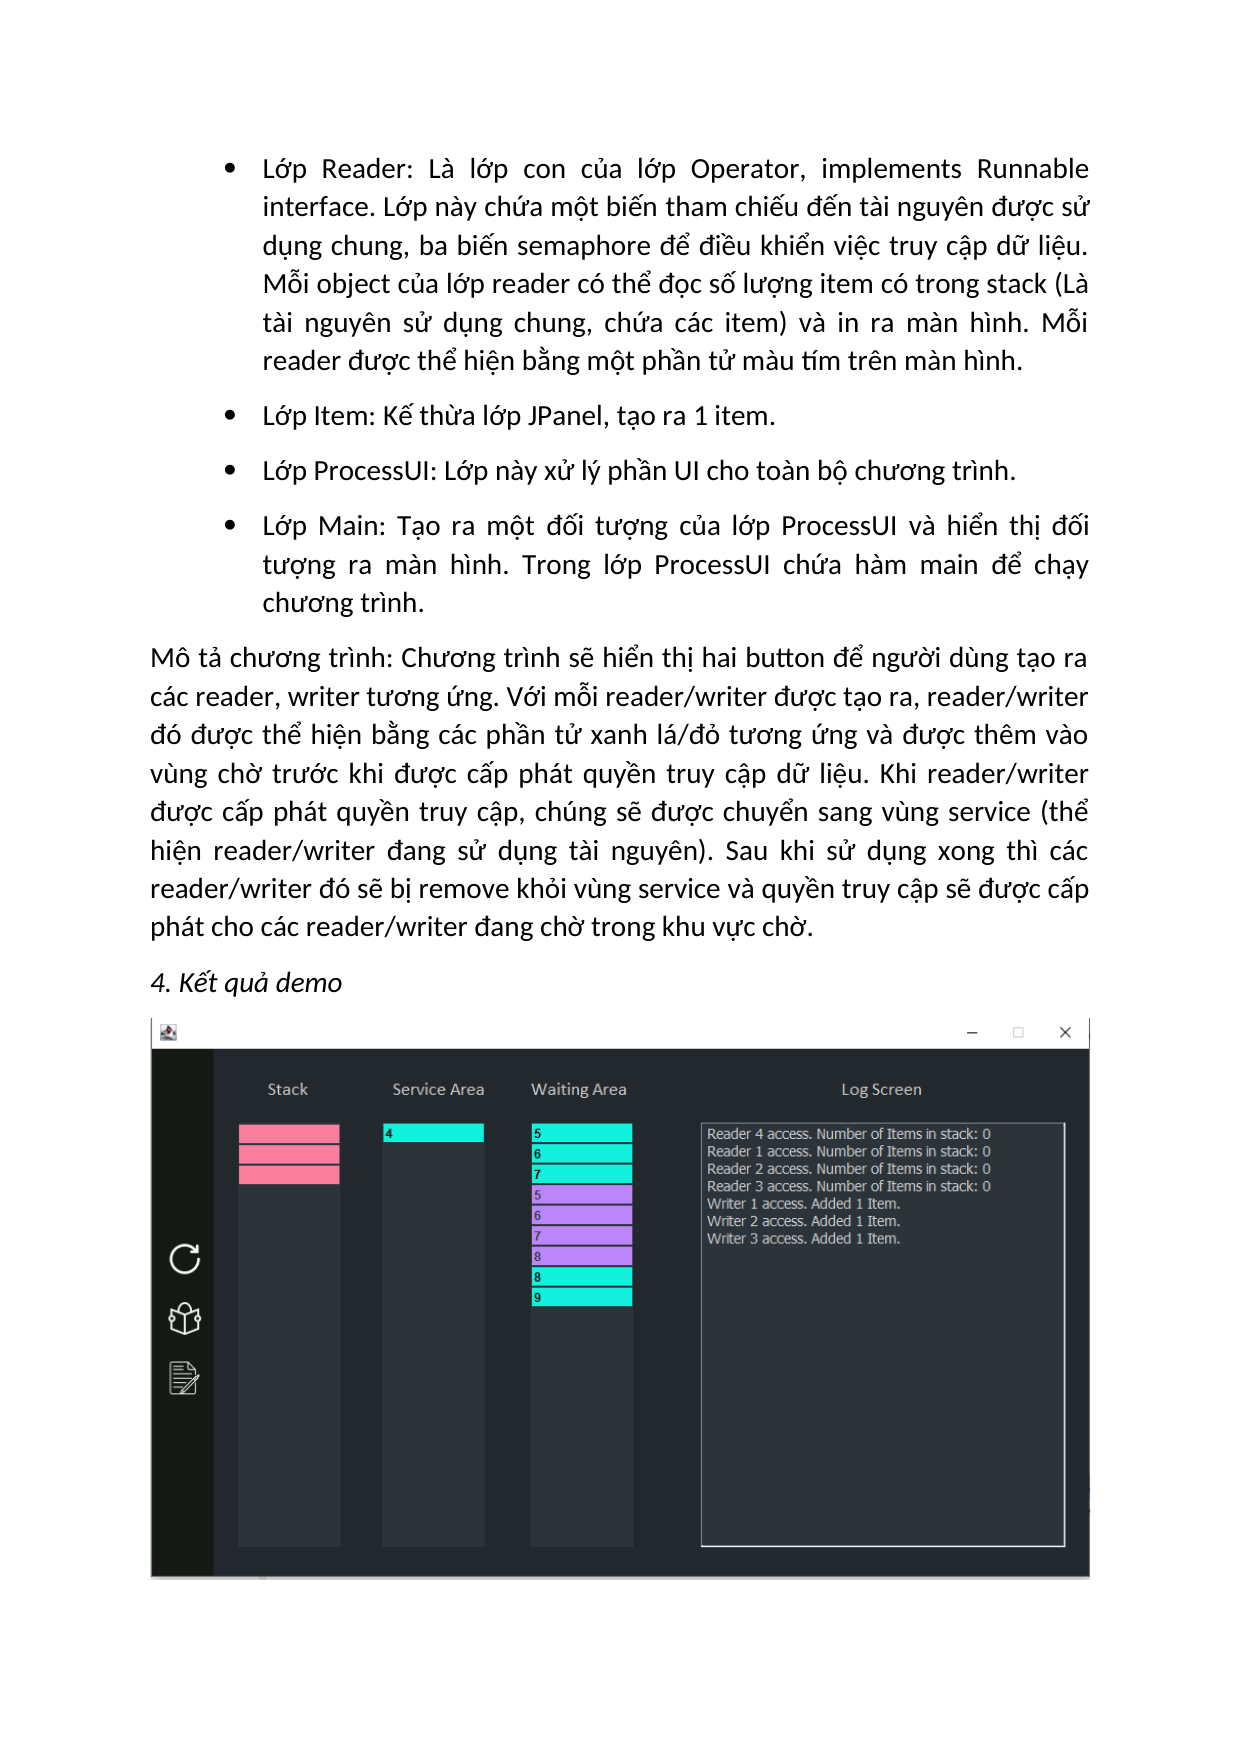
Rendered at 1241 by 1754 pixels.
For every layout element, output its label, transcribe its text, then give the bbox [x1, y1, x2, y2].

text Mô tả chương trình: Chương trình sẽ hiển thị hai button để người dùng tạo ra các reader, writer tương ứng. Với mỗi reader/writer được tạo ra, reader/writer đó được thể hiện bằng các phần tử xanh lá/đỏ tương ứng và được thêm vào vùng chờ trước khi được cấp phát quyền truy cập dữ liệu. Khi reader/writer được cấp phát quyền truy cập, chúng sẽ được chuyển sang vùng service (thể hiện reader/writer đang sử dụng tài nguyên). Sau khi sử dụng xong thì các reader/writer đó sẽ bị remove khỏi vùng service và quyền truy cập sẽ được cấp phát cho các reader/writer đang chờ trong khu vực chờ. [150, 639, 1090, 944]
picture [150, 1018, 1091, 1580]
list Lớp ProcessUI: Lớp này xử lý phần UI cho toàn bộ chương trình. [225, 452, 1090, 488]
list Lớp Reader: Là lớp con của lớp Operator, implements Runnable interface. Lớp này chứa một biến tham chiếu đến tài nguyên được sử dụng chung, ba biến semaphore để điều khiển việc truy cập dữ liệu. Mỗi object của lớp reader có thể đọc số lượng item có trong stack (Là tài nguyên sử dụng chung, chứa các item) và in ra màn hình. Mỗi reader được thể hiện bằng một phần tử màu tím trên màn hình. [225, 150, 1090, 378]
list Lớp Item: Kế thừa lớp JPanel, tạo ra 1 item. [225, 397, 1090, 433]
text 4. Kết quả demo [150, 964, 1090, 999]
list Lớp Main: Tạo ra một đối tượng của lớp ProcessUI và hiển thị đối tượng ra màn hình. Trong lớp ProcessUI chứa hàm main để chạy chương trình. [225, 507, 1090, 620]
